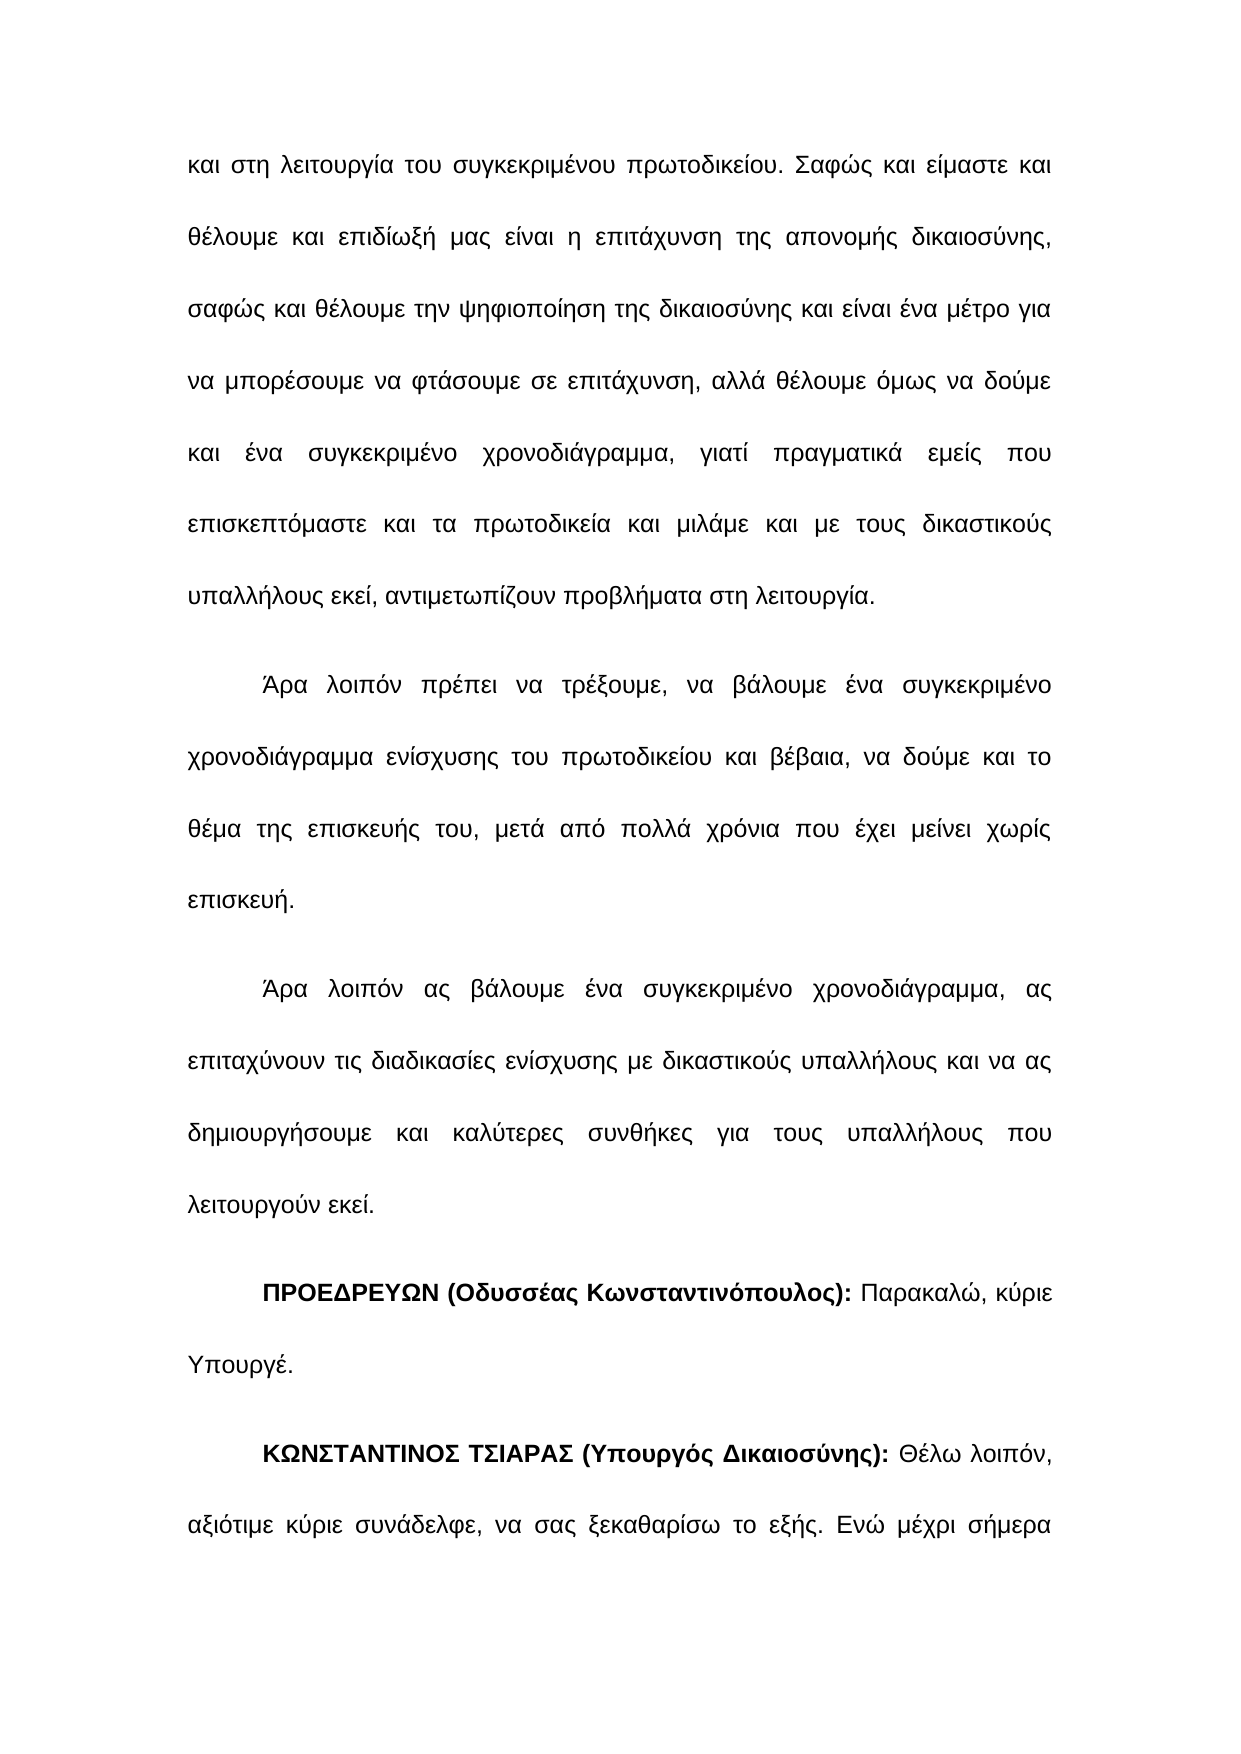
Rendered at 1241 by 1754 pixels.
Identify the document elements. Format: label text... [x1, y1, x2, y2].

text ΠΡΟΕΔΡΕΥΩΝ (Οδυσσέας Κωνσταντινόπουλος): Παρακαλώ, κύριε Υπουργέ. [187, 1278, 1053, 1379]
text Άρα λοιπόν πρέπει να τρέξουμε, να βάλουμε ένα συγκεκριμένο χρονοδιάγραμμα ενίσχυσης του πρωτοδικείου και βέβαια, να δούμε και το θέμα της επισκευής του, μετά από πολλά χρόνια που έχει μείνει χωρίς επισκευή. [187, 670, 1053, 914]
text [187, 150, 1053, 610]
text Άρα λοιπόν ας βάλουμε ένα συγκεκριμένο χρονοδιάγραμμα, ας επιταχύνουν τις διαδικασίες ενίσχυσης με δικαστικούς υπαλλήλους και να ας δημιουργήσουμε και καλύτερες συνθήκες για τους υπαλλήλους που λειτουργούν εκεί. [187, 974, 1053, 1218]
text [187, 1438, 1053, 1539]
